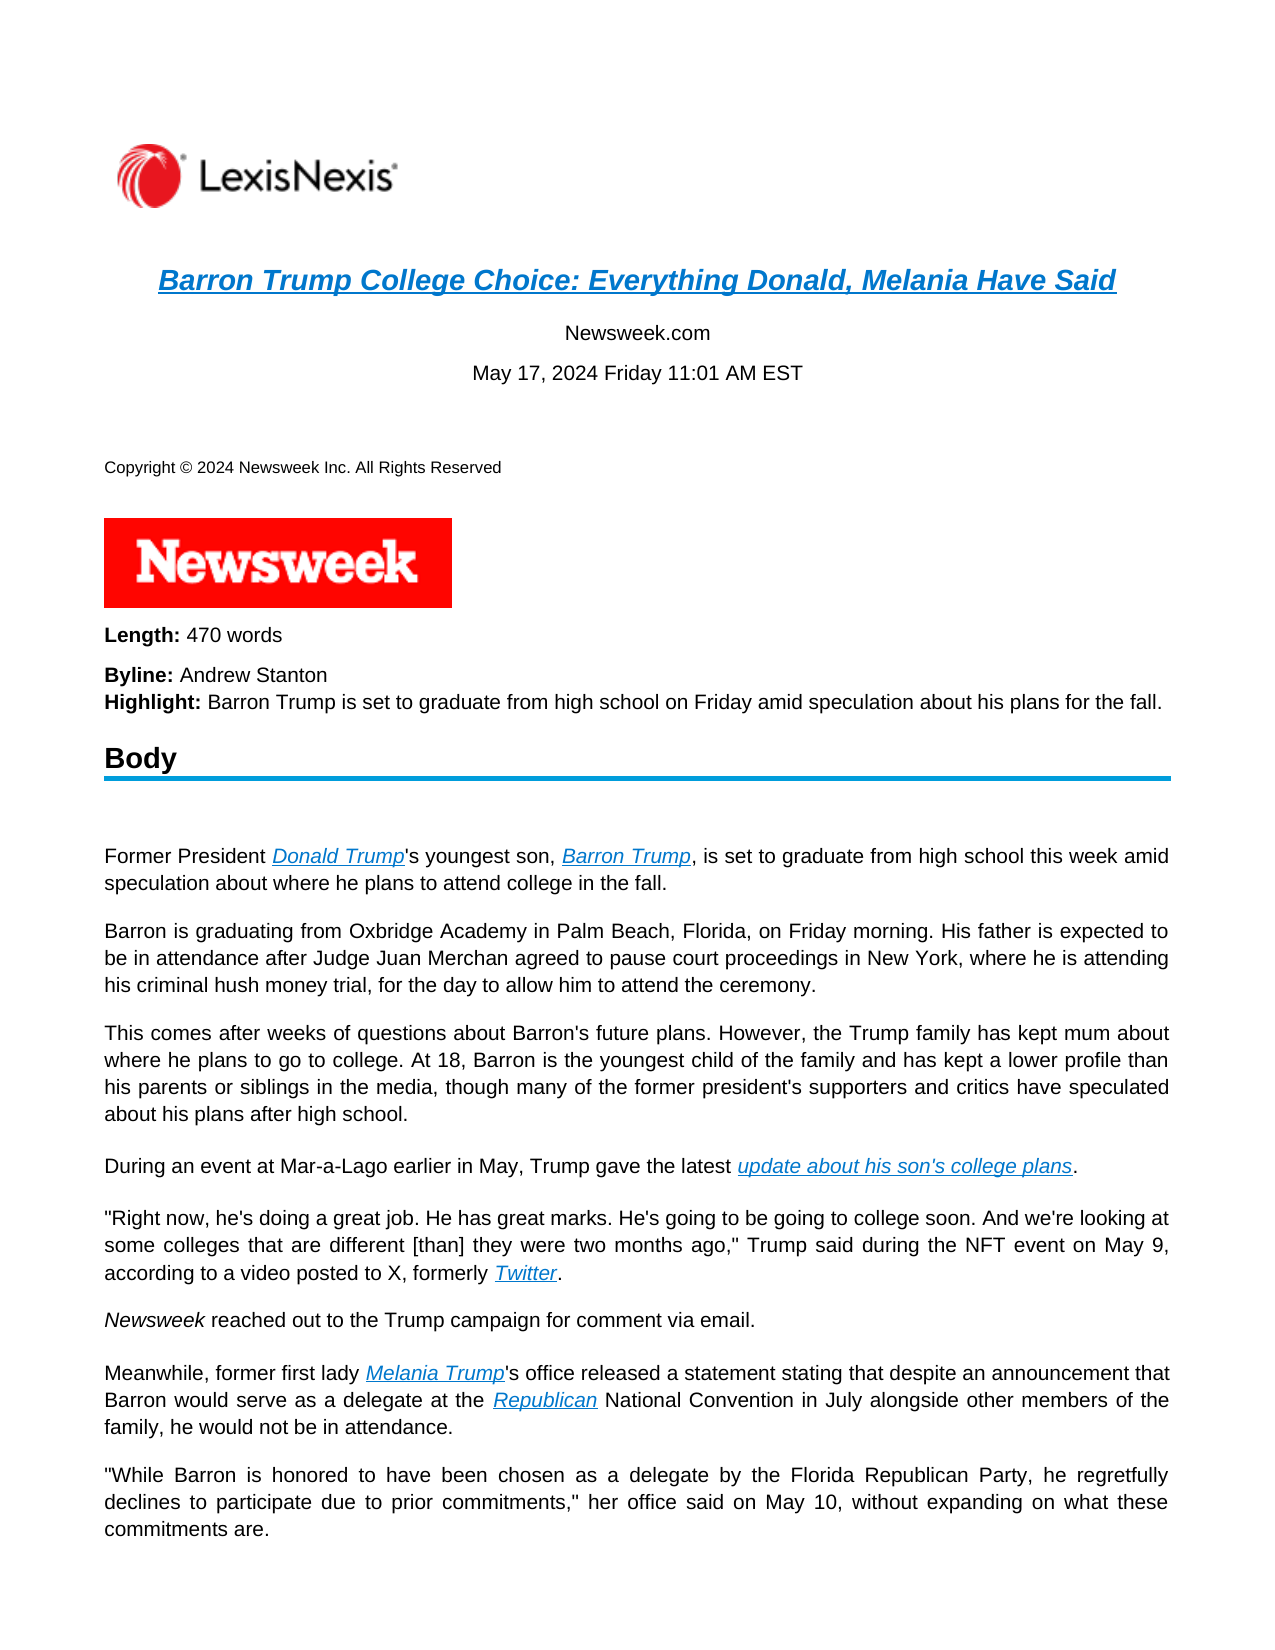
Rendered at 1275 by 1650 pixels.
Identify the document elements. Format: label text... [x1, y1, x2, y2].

text Copyright © 2024 Newsweek Inc. All Rights Reserved [104, 426, 1171, 477]
text Highlight: Barron Trump is set to graduate from high school on Friday amid speculation about his plans for the fall. [104, 687, 1171, 714]
text "While Barron is honored to have been chosen as a delegate by the Florida Republican Party, he regretfully declines to participate due to prior commitments," her office said on May 10, without expanding on what these commitments are. [104, 1459, 1171, 1541]
text Byline: Andrew Stanton [104, 660, 1171, 687]
text Newsweek reached out to the Trump campaign for comment via email. [104, 1305, 1171, 1332]
text During an event at Mar-a-Lago earlier in May, Trump gave the latest update about his son's college plans. [104, 1151, 1171, 1178]
text Barron is graduating from Oxbridge Academy in Palm Beach, Florida, on Friday morning. His father is expected to be in attendance after Judge Juan Merchan agreed to pause court proceedings in New York, where he is attending his criminal hush money trial, for the day to allow him to attend the ceremony. [104, 916, 1171, 997]
text May 17, 2024 Friday 11:01 AM EST [104, 357, 1171, 384]
subtitle Barron Trump College Choice: Everything Donald, Melania Have Said [104, 261, 1171, 297]
text Meanwhile, former first lady Melania Trump's office released a statement stating that despite an announcement that Barron would serve as a delegate at the Republican National Convention in July alongside other members of the family, he would not be in attendance. [104, 1357, 1171, 1438]
text "Right now, he's doing a great job. He has great marks. He's going to be going to college soon. And we're looking at some colleges that are different [than] they were two months ago," Trump said during the NFT event on May 9, according to a video posted to X, formerly Twitter. [104, 1203, 1171, 1284]
text Length: 470 words [104, 620, 1171, 647]
text Newsweek.com [104, 318, 1171, 345]
picture [104, 518, 452, 608]
text Former President Donald Trump's youngest son, Barron Trump, is set to graduate from high school this week amid speculation about where he plans to attend college in the fall. [104, 841, 1171, 895]
picture [104, 144, 412, 208]
text This comes after weeks of questions about Barron's future plans. However, the Trump family has kept mum about where he plans to go to college. At 18, Barron is the youngest child of the family and has kept a lower profile than his parents or siblings in the media, though many of the former president's supporters and critics have speculated about his plans after high school. [104, 1018, 1171, 1126]
text Body [104, 739, 1171, 774]
